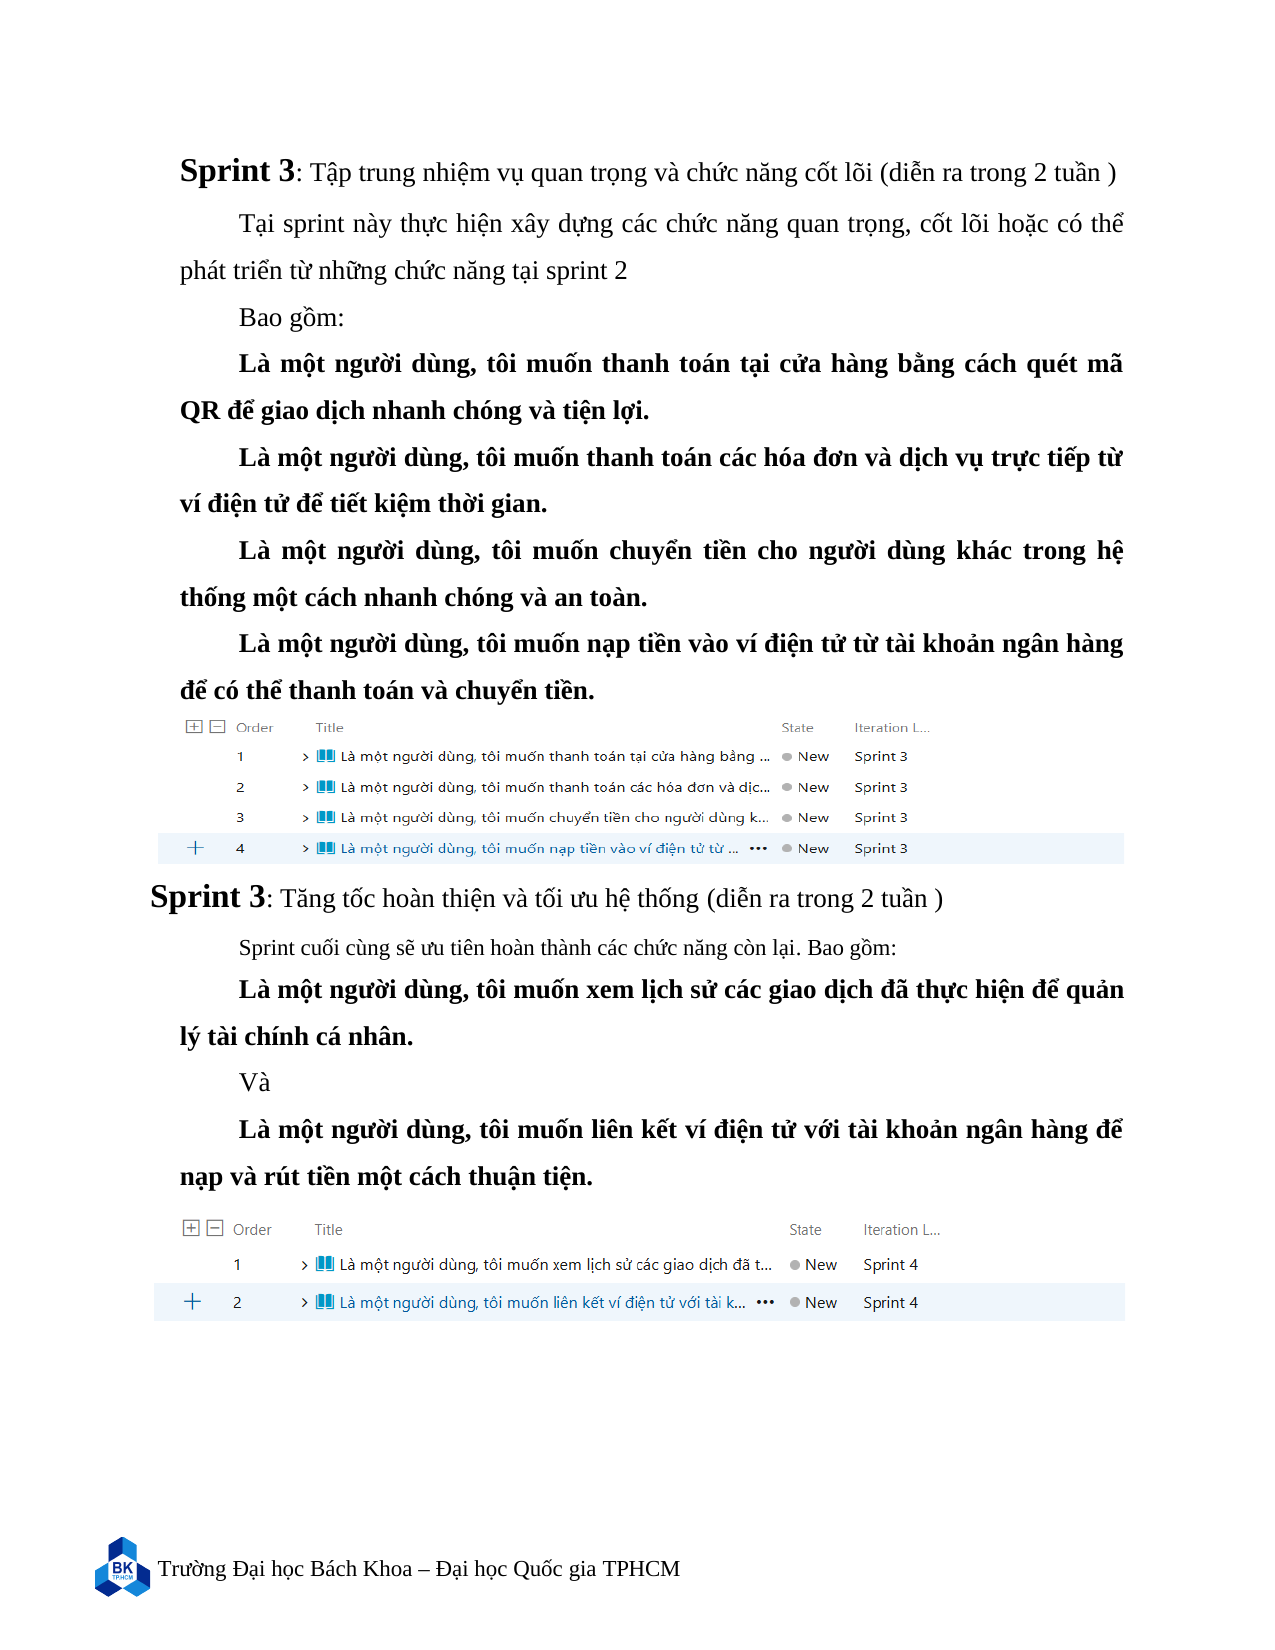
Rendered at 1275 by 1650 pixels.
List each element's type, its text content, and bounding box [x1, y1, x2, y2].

picture [150, 1206, 1125, 1326]
text Sprint 3: Tập trung nhiệm vụ quan trọng và chức năng cốt lõi (diễn ra trong 2 tuần ) [179, 150, 1125, 188]
text Sprint 3: Tăng tốc hoàn thiện và tối ưu hệ thống (diễn ra trong 2 tuần ) [150, 876, 1125, 914]
text Là một người dùng, tôi muốn liên kết ví điện tử với tài khoản ngân hàng để nạp và rút tiền một cách thuận tiện. [179, 1113, 1125, 1191]
text Tại sprint này thực hiện xây dựng các chức năng quan trọng, cốt lõi hoặc có thể phát triển từ những chức năng tại sprint 2 [179, 207, 1125, 285]
text Là một người dùng, tôi muốn thanh toán các hóa đơn và dịch vụ trực tiếp từ ví điện tử để tiết kiệm thời gian. [179, 441, 1125, 519]
picture [150, 720, 1125, 864]
text Là một người dùng, tôi muốn nạp tiền vào ví điện tử từ tài khoản ngân hàng để có thể thanh toán và chuyển tiền. [179, 627, 1125, 705]
text Là một người dùng, tôi muốn chuyển tiền cho người dùng khác trong hệ thống một cách nhanh chóng và an toàn. [179, 534, 1125, 612]
text Bao gồm: [179, 301, 1125, 332]
text Là một người dùng, tôi muốn thanh toán tại cửa hàng bằng cách quét mã QR để giao dịch nhanh chóng và tiện lợi. [179, 347, 1125, 425]
text Là một người dùng, tôi muốn xem lịch sử các giao dịch đã thực hiện để quản lý tài chính cá nhân. [179, 973, 1125, 1051]
text Sprint cuối cùng sẽ ưu tiên hoàn thành các chức năng còn lại. Bao gồm: [179, 934, 1125, 960]
picture [95, 1537, 150, 1597]
text Và [179, 1067, 1125, 1098]
